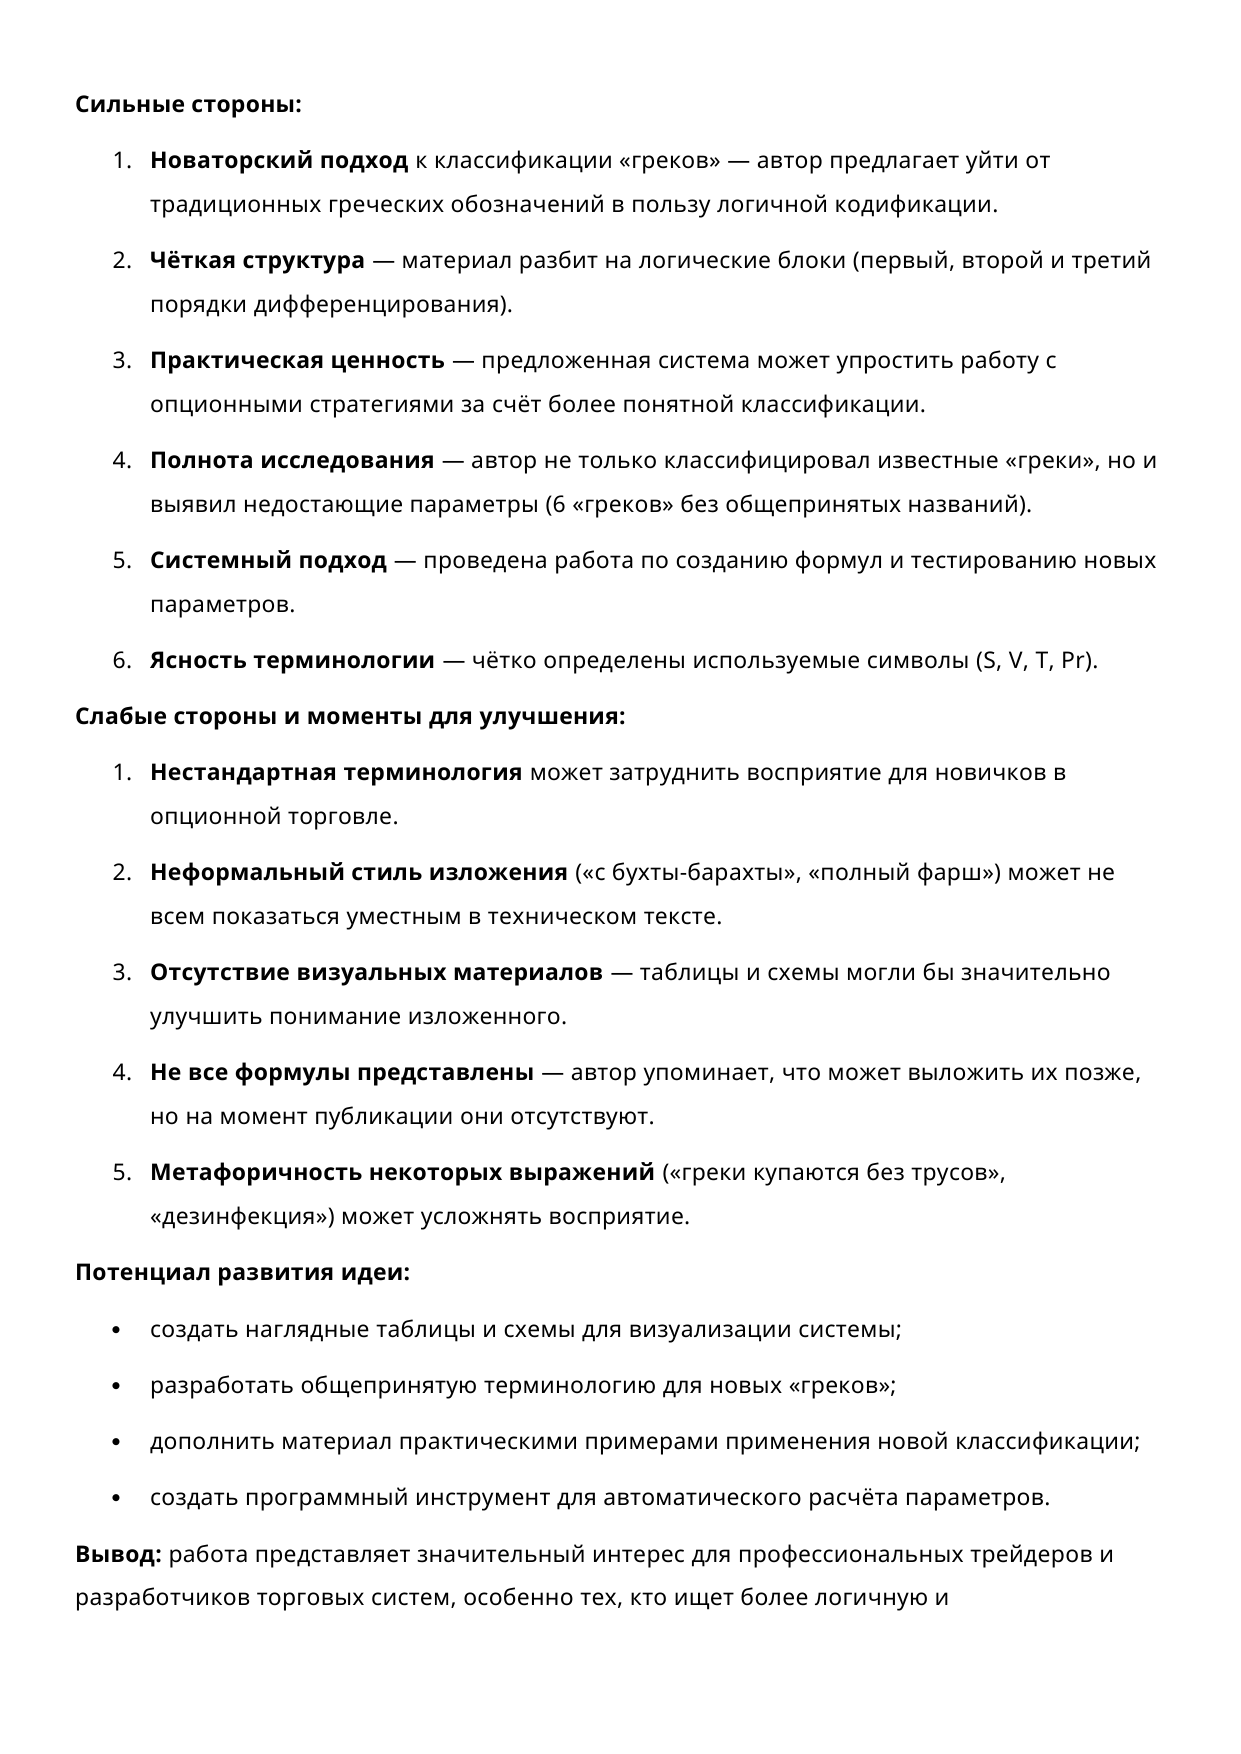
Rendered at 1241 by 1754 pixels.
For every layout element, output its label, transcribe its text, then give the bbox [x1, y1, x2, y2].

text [75, 1525, 1165, 1612]
list разработать общепринятую терминологию для новых «греков»; [112, 1356, 1165, 1400]
list Метафоричность некоторых выражений («греки купаются без трусов», «дезинфекция») может усложнять восприятие. [112, 1144, 1165, 1231]
list создать программный инструмент для автоматического расчёта параметров. [112, 1469, 1165, 1512]
text Сильные стороны: [75, 75, 1165, 119]
text Слабые стороны и моменты для улучшения: [75, 687, 1165, 731]
list Ясность терминологии — чётко определены используемые символы (S, V, T, Pr). [112, 631, 1165, 675]
list Системный подход — проведена работа по созданию формул и тестированию новых параметров. [112, 531, 1165, 619]
list Новаторский подход к классификации «греков» — автор предлагает уйти от традиционных греческих обозначений в пользу логичной кодификации. [112, 131, 1165, 219]
list Нестандартная терминология может затруднить восприятие для новичков в опционной торговле. [112, 744, 1165, 831]
list Полнота исследования — автор не только классифицировал известные «греки», но и выявил недостающие параметры (6 «греков» без общепринятых названий). [112, 431, 1165, 519]
text Потенциал развития идеи: [75, 1244, 1165, 1287]
list Не все формулы представлены — автор упоминает, что может выложить их позже, но на момент публикации они отсутствуют. [112, 1044, 1165, 1131]
list дополнить материал практическими примерами применения новой классификации; [112, 1412, 1165, 1456]
list Неформальный стиль изложения («с бухты-барахты», «полный фарш») может не всем показаться уместным в техническом тексте. [112, 844, 1165, 931]
list создать наглядные таблицы и схемы для визуализации системы; [112, 1300, 1165, 1344]
list Отсутствие визуальных материалов — таблицы и схемы могли бы значительно улучшить понимание изложенного. [112, 944, 1165, 1031]
list Чёткая структура — материал разбит на логические блоки (первый, второй и третий порядки дифференцирования). [112, 231, 1165, 319]
list Практическая ценность — предложенная система может упростить работу с опционными стратегиями за счёт более понятной классификации. [112, 331, 1165, 419]
